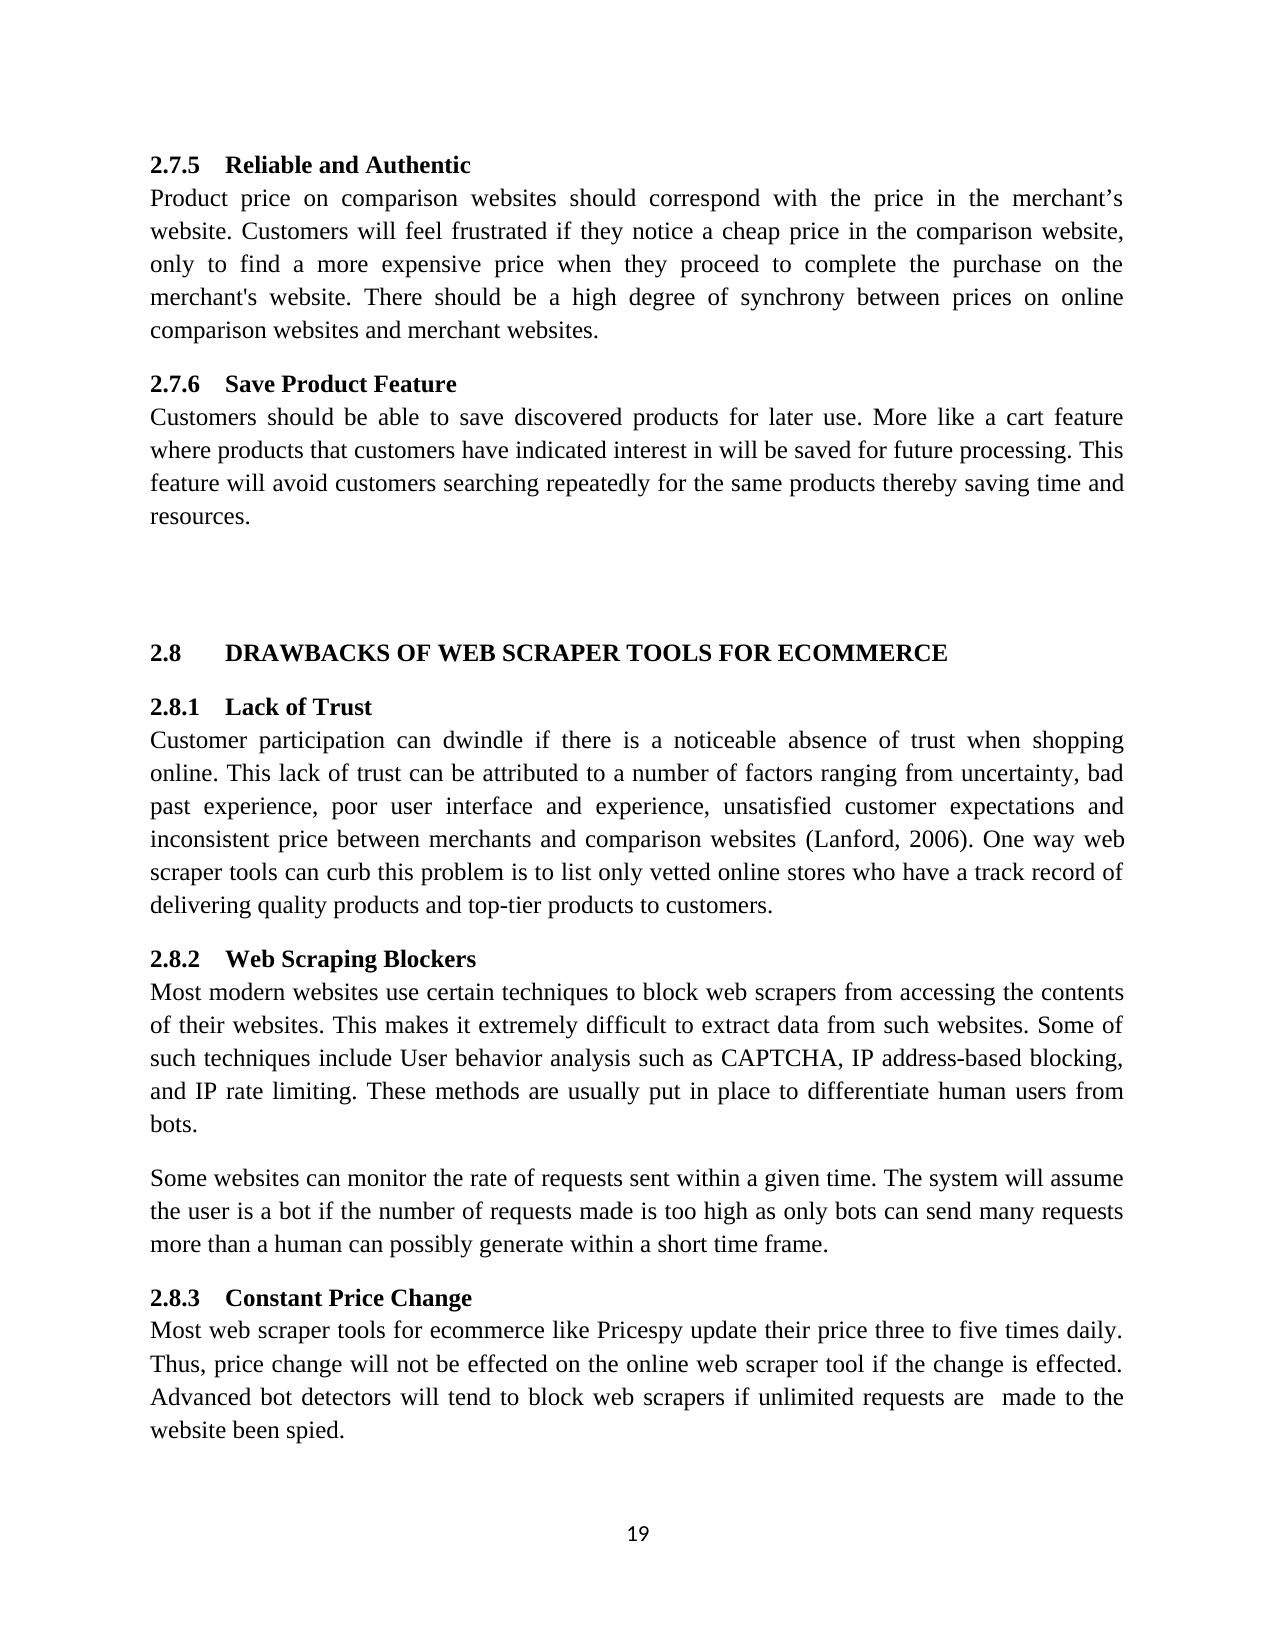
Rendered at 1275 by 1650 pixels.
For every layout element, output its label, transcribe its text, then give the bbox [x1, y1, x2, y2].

text Most web scraper tools for ecommerce like Pricespy update their price three to five times daily. Thus, price change will not be effected on the online web scraper tool if the change is effected. Advanced bot detectors will tend to block web scrapers if unlimited requests are made to the website been spied. [150, 1316, 1125, 1443]
text Most modern websites use certain techniques to block web scrapers from accessing the contents of their websites. This makes it extremely difficult to extract data from such websites. Some of such techniques include User behavior analysis such as CAPTCHA, IP address-based blocking, and IP rate limiting. These methods are usually put in place to differentiate human users from bots. [150, 977, 1125, 1138]
subtitle 2.7.5 Reliable and Authentic [150, 150, 1125, 179]
subtitle 2.8.1 Lack of Trust [150, 692, 1125, 721]
text Some websites can monitor the rate of requests sent within a given time. The system will assume the user is a bot if the number of requests made is too high as only bots can send many requests more than a human can possibly generate within a short time frame. [150, 1163, 1125, 1257]
text Customers should be able to save discovered products for later use. More like a cart feature where products that customers have indicated interest in will be saved for future processing. This feature will avoid customers searching repeatedly for the same products thereby saving time and resources. [150, 402, 1125, 530]
subtitle 2.8.3 Constant Price Change [150, 1283, 1125, 1311]
subtitle 2.8 DRAWBACKS OF WEB SCRAPER TOOLS FOR ECOMMERCE [150, 638, 1125, 667]
subtitle 2.8.2 Web Scraping Blockers [150, 944, 1125, 972]
text Customer participation can dwindle if there is a noticeable absence of trust when shopping online. This lack of trust can be attributed to a number of factors ranging from uncertainty, bad past experience, poor user interface and experience, unsatisfied customer expectations and inconsistent price between merchants and comparison websites . One way web scraper tools can curb this problem is to list only vetted online stores who have a track record of delivering quality products and top-tier products to customers. [150, 725, 1125, 919]
subtitle 2.7.6 Save Product Feature [150, 369, 1125, 398]
text Product price on comparison websites should correspond with the price in the merchant’s website. Customers will feel frustrated if they notice a cheap price in the comparison website, only to find a more expensive price when they proceed to complete the purchase on the merchant's website. There should be a high degree of synchrony between prices on online comparison websites and merchant websites. [150, 183, 1125, 344]
